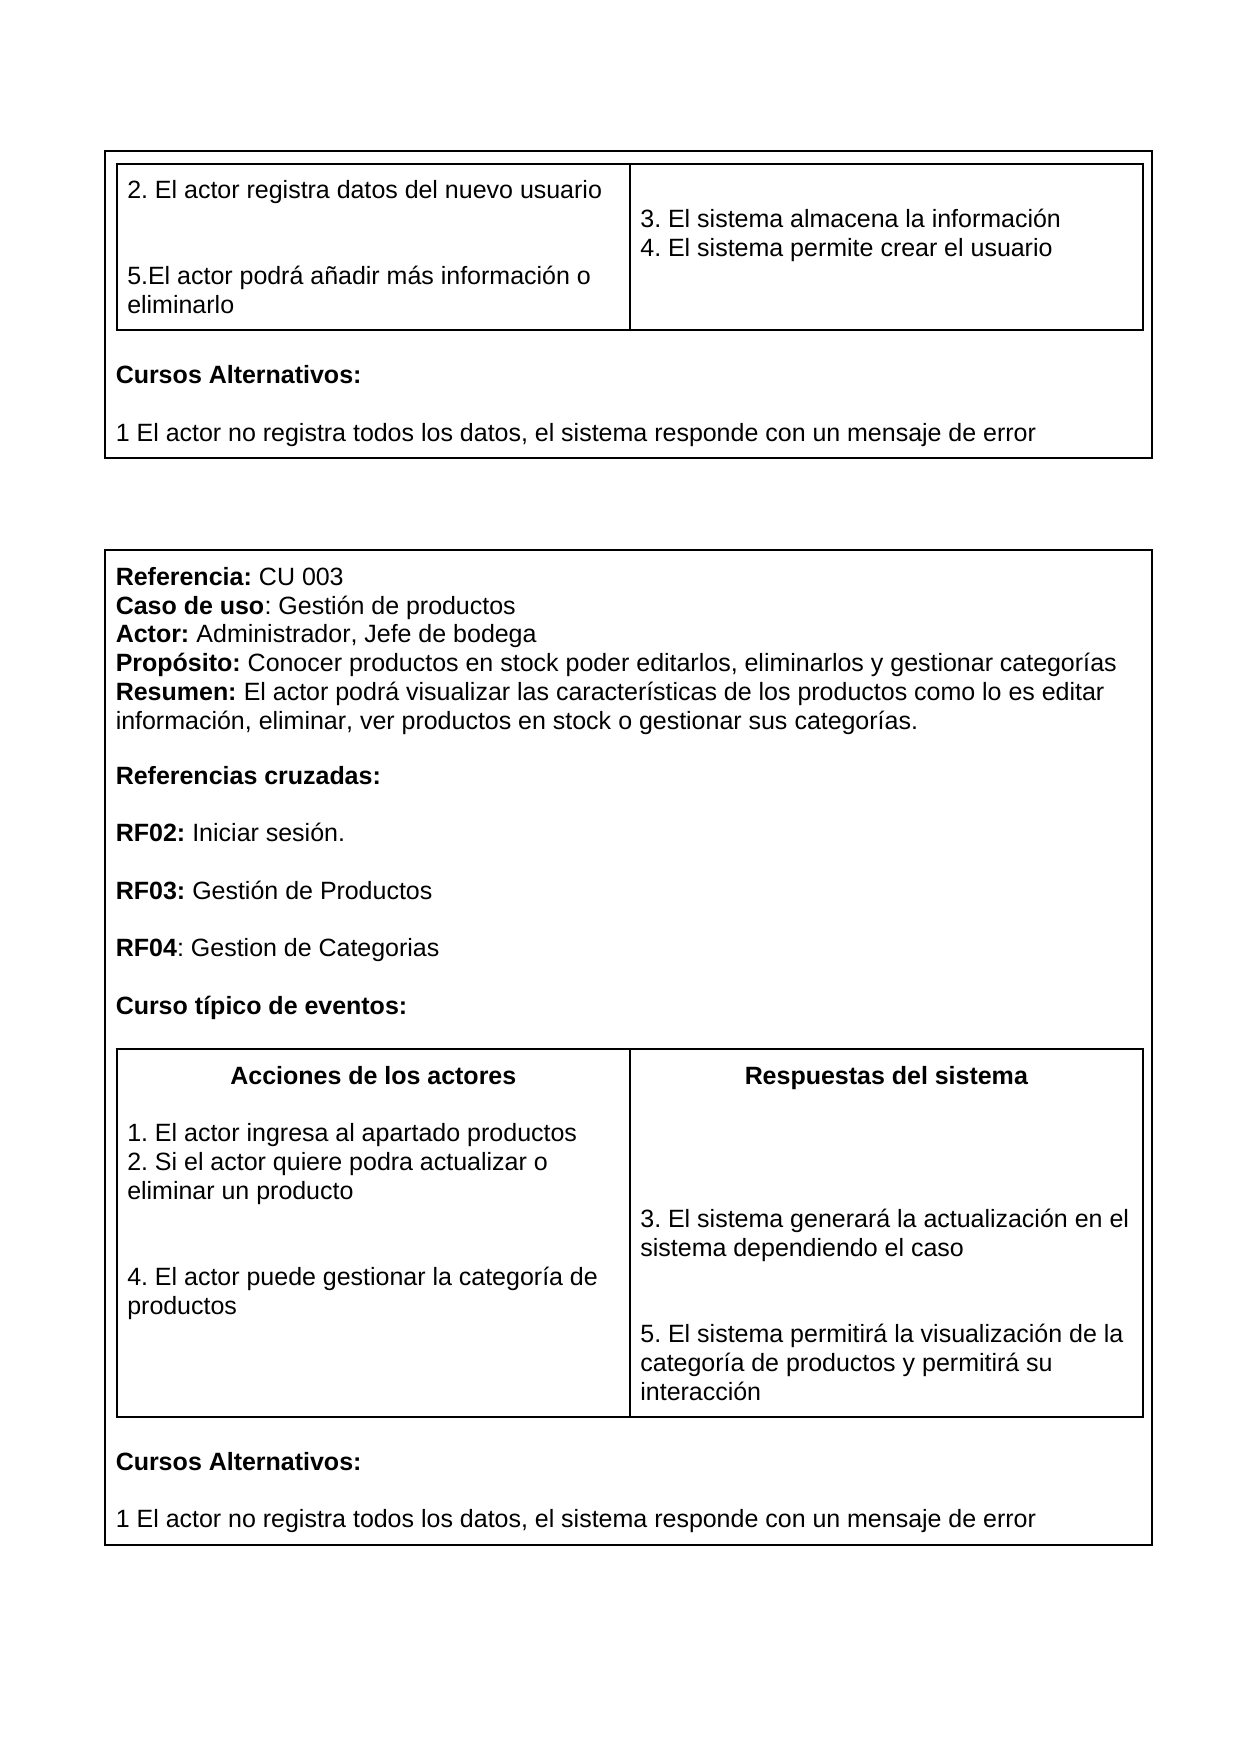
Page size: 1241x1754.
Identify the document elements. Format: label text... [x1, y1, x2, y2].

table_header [106, 152, 1151, 457]
table_header Referencia: CU 003 Caso de uso: Gestión de productos Actor: Administrador, Jefe de bodega Propósito: Conocer productos en stock poder editarlos, eliminarlos y gestionar categorías Resumen: El actor podrá visualizar las características de los productos como lo es editar información, eliminar, ver productos en stock o gestionar sus categorías. Referencias cruzadas: RF02: Iniciar sesión. RF03: Gestión de Productos RF04: Gestion de Categorias Curso típico de eventos: Cursos Alternativos: 1 El actor no registra todos los datos, el sistema responde con un mensaje de error [106, 551, 1151, 1544]
